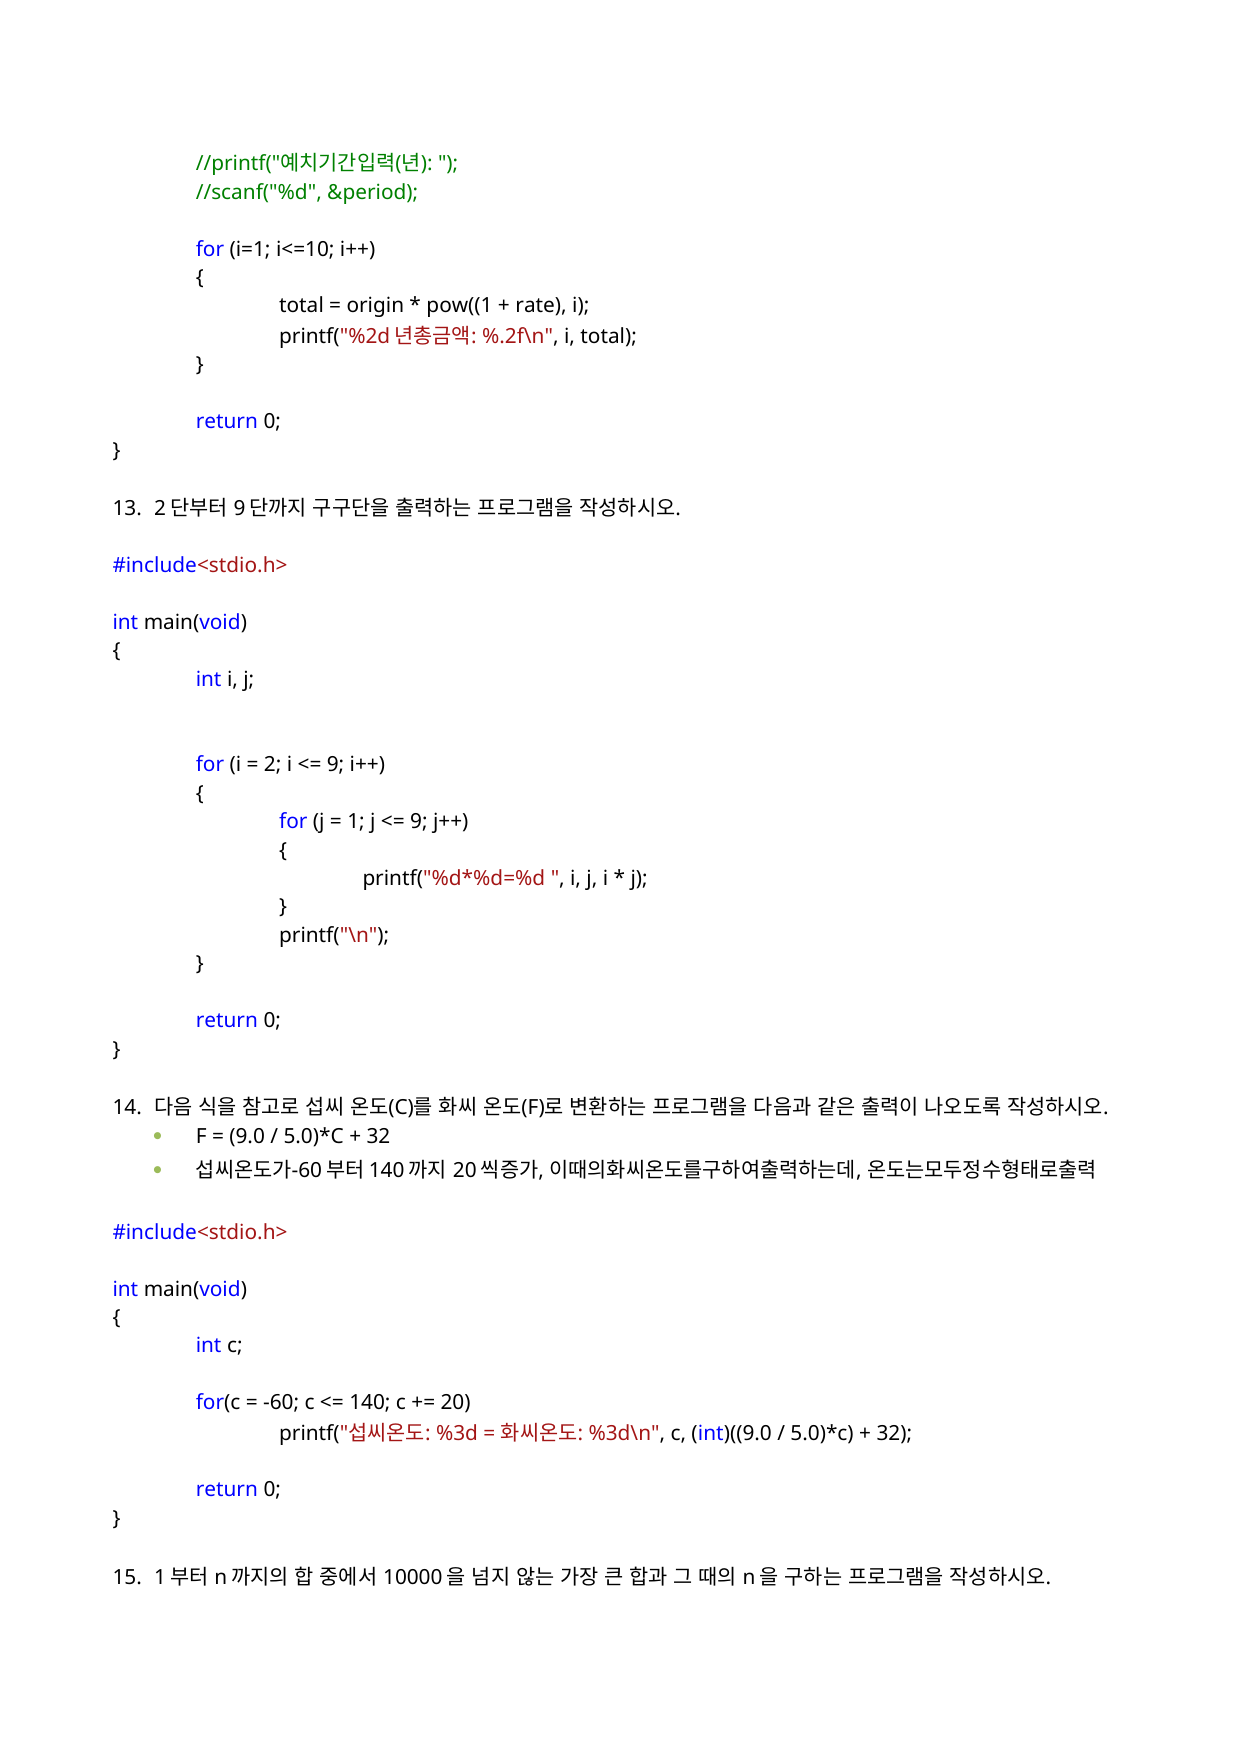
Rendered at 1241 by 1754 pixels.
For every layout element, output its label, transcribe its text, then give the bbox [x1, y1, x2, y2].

text return 0; [112, 1474, 1128, 1503]
text int main(void) [112, 1274, 1128, 1302]
list 다음 식을 참고로 섭씨 온도(C)를 화씨 온도(F)로 변환하는 프로그램을 다음과 같은 출력이 나오도록 작성하시오. [112, 1091, 1128, 1121]
text return 0; [112, 1005, 1128, 1034]
text } [112, 349, 1128, 378]
text for (i = 2; i <= 9; i++) [112, 749, 1128, 778]
text #include<stdio.h> [112, 1217, 1128, 1245]
text } [112, 892, 1128, 920]
list 1부터 n까지의 합 중에서 10000을 넘지 않는 가장 큰 합과 그 때의 n을 구하는 프로그램을 작성하시오. [112, 1560, 1128, 1590]
text total = origin * pow((1 + rate), i); [112, 291, 1128, 319]
text } [112, 435, 1128, 463]
text { [112, 835, 1128, 863]
list 2단부터 9단까지 구구단을 출력하는 프로그램을 작성하시오. [112, 492, 1128, 522]
text printf("\n"); [112, 920, 1128, 948]
text { [112, 636, 1128, 664]
text } [112, 948, 1128, 977]
text int i, j; [112, 664, 1128, 692]
text return 0; [112, 406, 1128, 435]
text int main(void) [112, 607, 1128, 636]
text for(c = -60; c <= 140; c += 20) [112, 1387, 1128, 1416]
text } [112, 1034, 1128, 1062]
text int c; [112, 1331, 1128, 1359]
text { [112, 1302, 1128, 1331]
text } [112, 1503, 1128, 1531]
text printf("섭씨온도: %3d = 화씨온도: %3d\n", c, (int)((9.0 / 5.0)*c) + 32); [112, 1416, 1128, 1446]
text printf("%d*%d=%d ", i, j, i * j); [112, 863, 1128, 892]
list F = (9.0 / 5.0)*C + 32 [154, 1121, 1128, 1149]
text //scanf("%d", &period); [112, 177, 1128, 205]
text { [112, 778, 1128, 806]
text #include<stdio.h> [112, 550, 1128, 579]
text //printf("예치기간입력(년): "); [112, 147, 1128, 177]
text for (i=1; i<=10; i++) [112, 234, 1128, 262]
text for (j = 1; j <= 9; j++) [112, 806, 1128, 835]
text printf("%2d년총금액: %.2f\n", i, total); [112, 319, 1128, 349]
list 섭씨온도가-60부터140까지 20씩증가, 이때의화씨온도를구하여출력하는데, 온도는모두정수형태로출력 [154, 1153, 1128, 1184]
text { [112, 262, 1128, 291]
